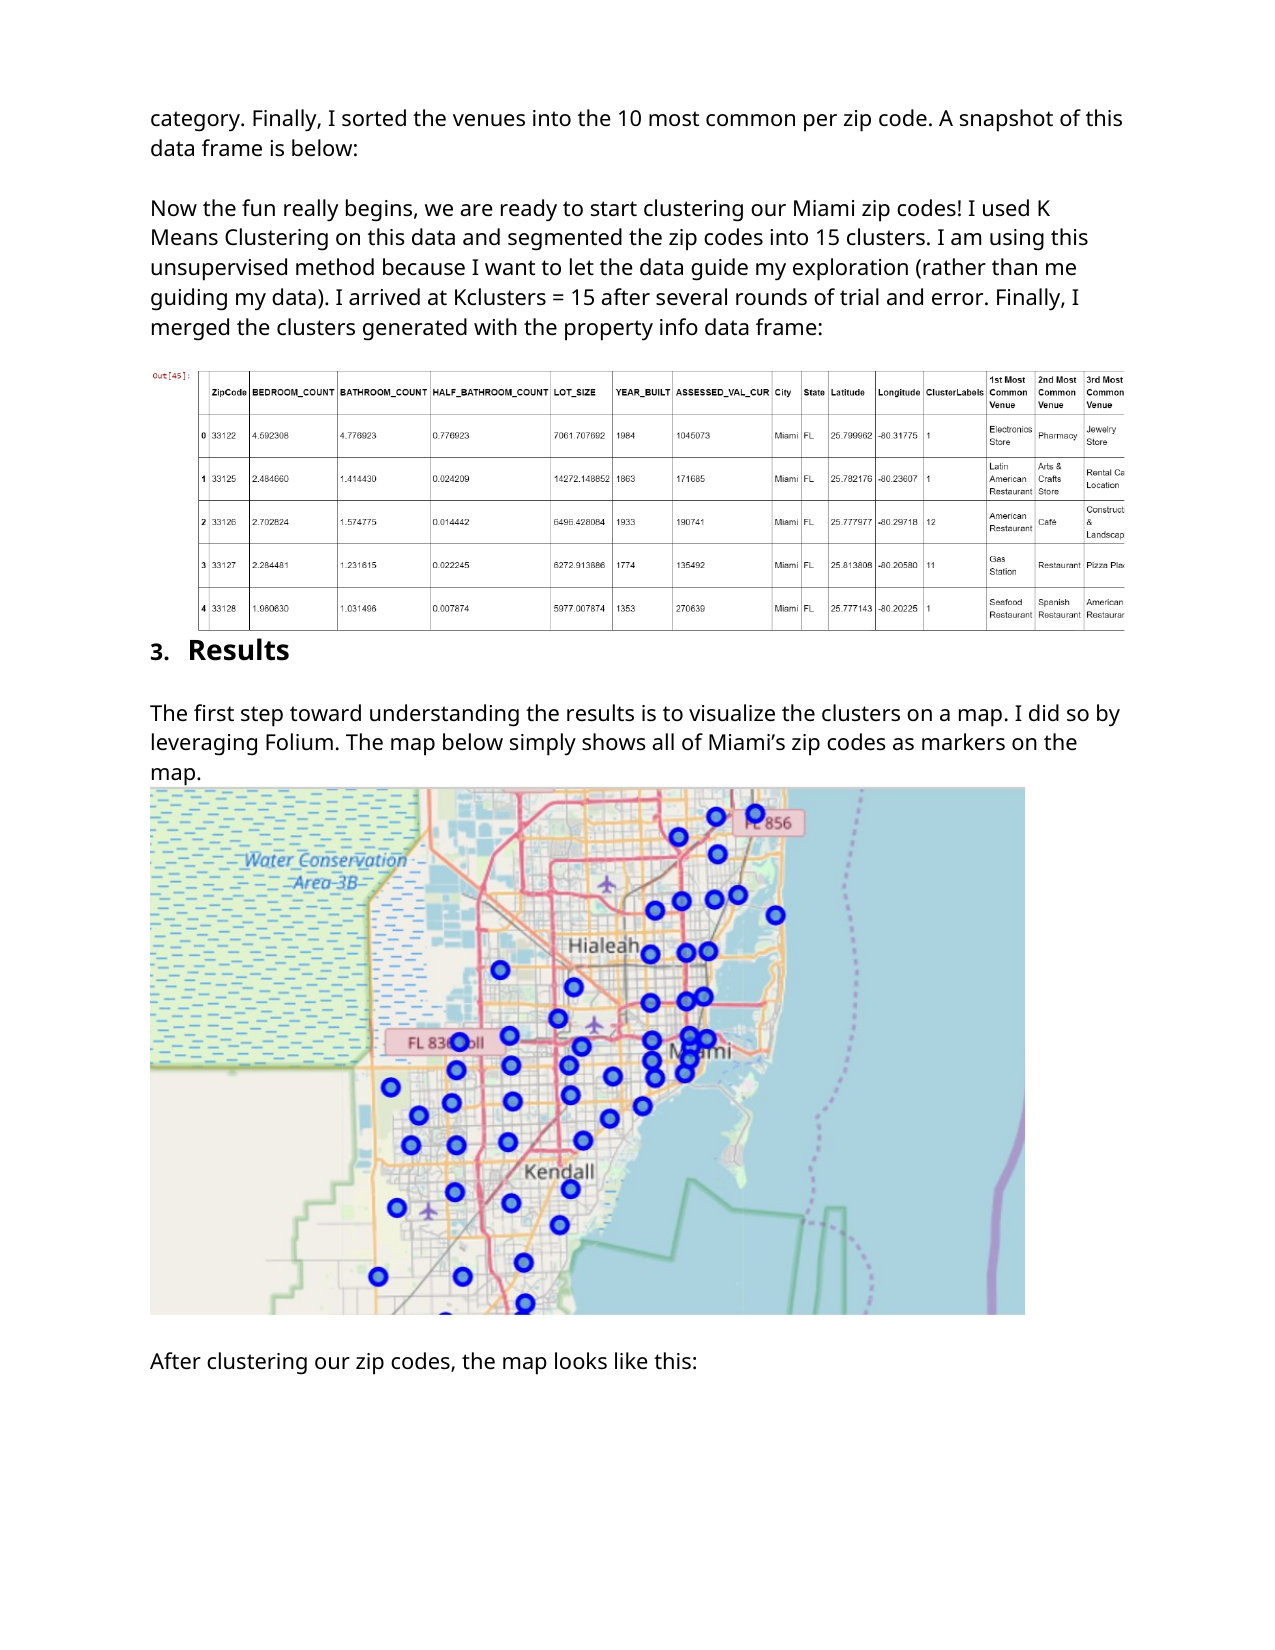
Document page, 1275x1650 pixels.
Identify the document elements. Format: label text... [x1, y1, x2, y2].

text The first step toward understanding the results is to visualize the clusters on a map. I did so by leveraging Folium. The map below simply shows all of Miami’s zip codes as markers on the map. [150, 697, 1125, 787]
picture [150, 786, 1026, 1318]
text After clustering our zip codes, the map looks like this: [150, 1346, 1125, 1376]
picture [150, 370, 1125, 631]
list Results [150, 631, 1125, 669]
text Now the fun really begins, we are ready to start clustering our Miami zip codes! I used K Means Clustering on this data and segmented the zip codes into 15 clusters. I am using this unsupervised method because I want to let the data guide my exploration (rather than me guiding my data). I arrived at Kclusters = 15 after several rounds of trial and error. Finally, I merged the clusters generated with the property info data frame: [150, 163, 1125, 341]
